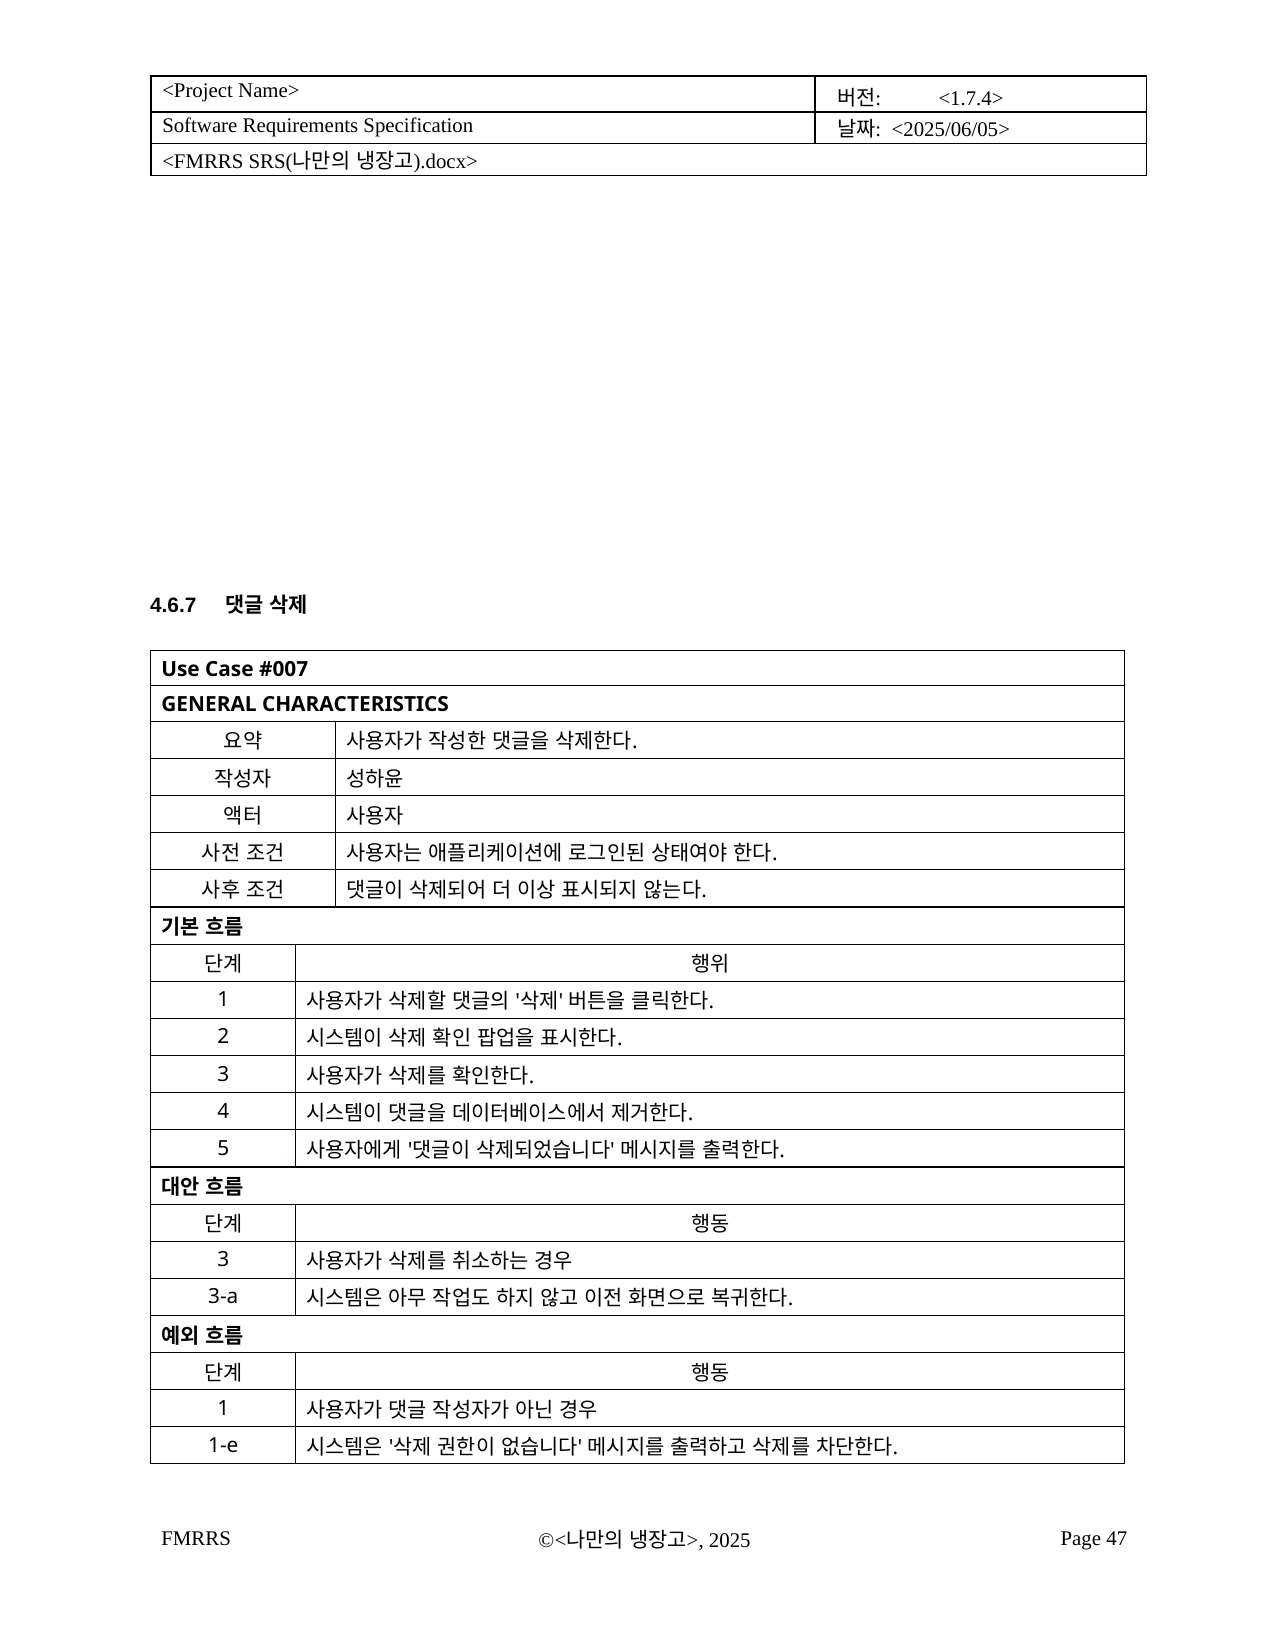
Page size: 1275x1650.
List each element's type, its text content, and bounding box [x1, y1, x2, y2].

table_cell 사용자에게 '댓글이 삭제되었습니다' 메시지를 출력한다. [296, 1130, 1124, 1166]
table_cell 시스템은 아무 작업도 하지 않고 이전 화면으로 복귀한다. [296, 1279, 1124, 1315]
table_cell 3 [151, 1242, 295, 1278]
table_cell 행위 [296, 945, 1124, 981]
table_cell 3 [151, 1056, 295, 1092]
table_cell 사전 조건 [151, 833, 335, 869]
table_cell 사후 조건 [151, 870, 335, 906]
table_cell 사용자가 삭제를 취소하는 경우 [296, 1242, 1124, 1278]
subtitle 4.6.7 댓글 삭제 [150, 588, 1125, 619]
table_cell 단계 [151, 1205, 295, 1241]
table_cell 행동 [296, 1205, 1124, 1241]
table_header Use Case #007 [151, 651, 1124, 685]
table_cell 단계 [151, 1353, 295, 1389]
table_cell 사용자가 작성한 댓글을 삭제한다. [336, 722, 1124, 758]
table_cell 5 [151, 1130, 295, 1166]
table_cell 요약 [151, 722, 335, 758]
table_cell 시스템이 댓글을 데이터베이스에서 제거한다. [296, 1093, 1124, 1129]
table_cell 4 [151, 1093, 295, 1129]
table_cell 성하윤 [336, 759, 1124, 795]
table_cell 작성자 [151, 759, 335, 795]
table_cell 사용자 [336, 796, 1124, 832]
table_cell 댓글이 삭제되어 더 이상 표시되지 않는다. [336, 870, 1124, 906]
table_cell 시스템이 삭제 확인 팝업을 표시한다. [296, 1019, 1124, 1055]
table_cell 1-e [151, 1427, 295, 1463]
table_cell 대안 흐름 [151, 1168, 1124, 1203]
table_cell 사용자가 삭제를 확인한다. [296, 1056, 1124, 1092]
table_cell 시스템은 '삭제 권한이 없습니다' 메시지를 출력하고 삭제를 차단한다. [296, 1427, 1124, 1463]
table_cell 1 [151, 1390, 295, 1426]
table_cell 단계 [151, 945, 295, 981]
table_cell 2 [151, 1019, 295, 1055]
table_cell 액터 [151, 796, 335, 832]
table_cell 사용자가 삭제할 댓글의 '삭제' 버튼을 클릭한다. [296, 982, 1124, 1018]
table_cell 1 [151, 982, 295, 1018]
table_cell 행동 [296, 1353, 1124, 1389]
table_cell 사용자가 댓글 작성자가 아닌 경우 [296, 1390, 1124, 1426]
table_cell GENERAL CHARACTERISTICS [151, 686, 1124, 721]
table_cell 기본 흐름 [151, 908, 1124, 943]
table_cell 3-a [151, 1279, 295, 1315]
table_cell 사용자는 애플리케이션에 로그인된 상태여야 한다. [336, 833, 1124, 869]
table_cell 예외 흐름 [151, 1316, 1124, 1352]
